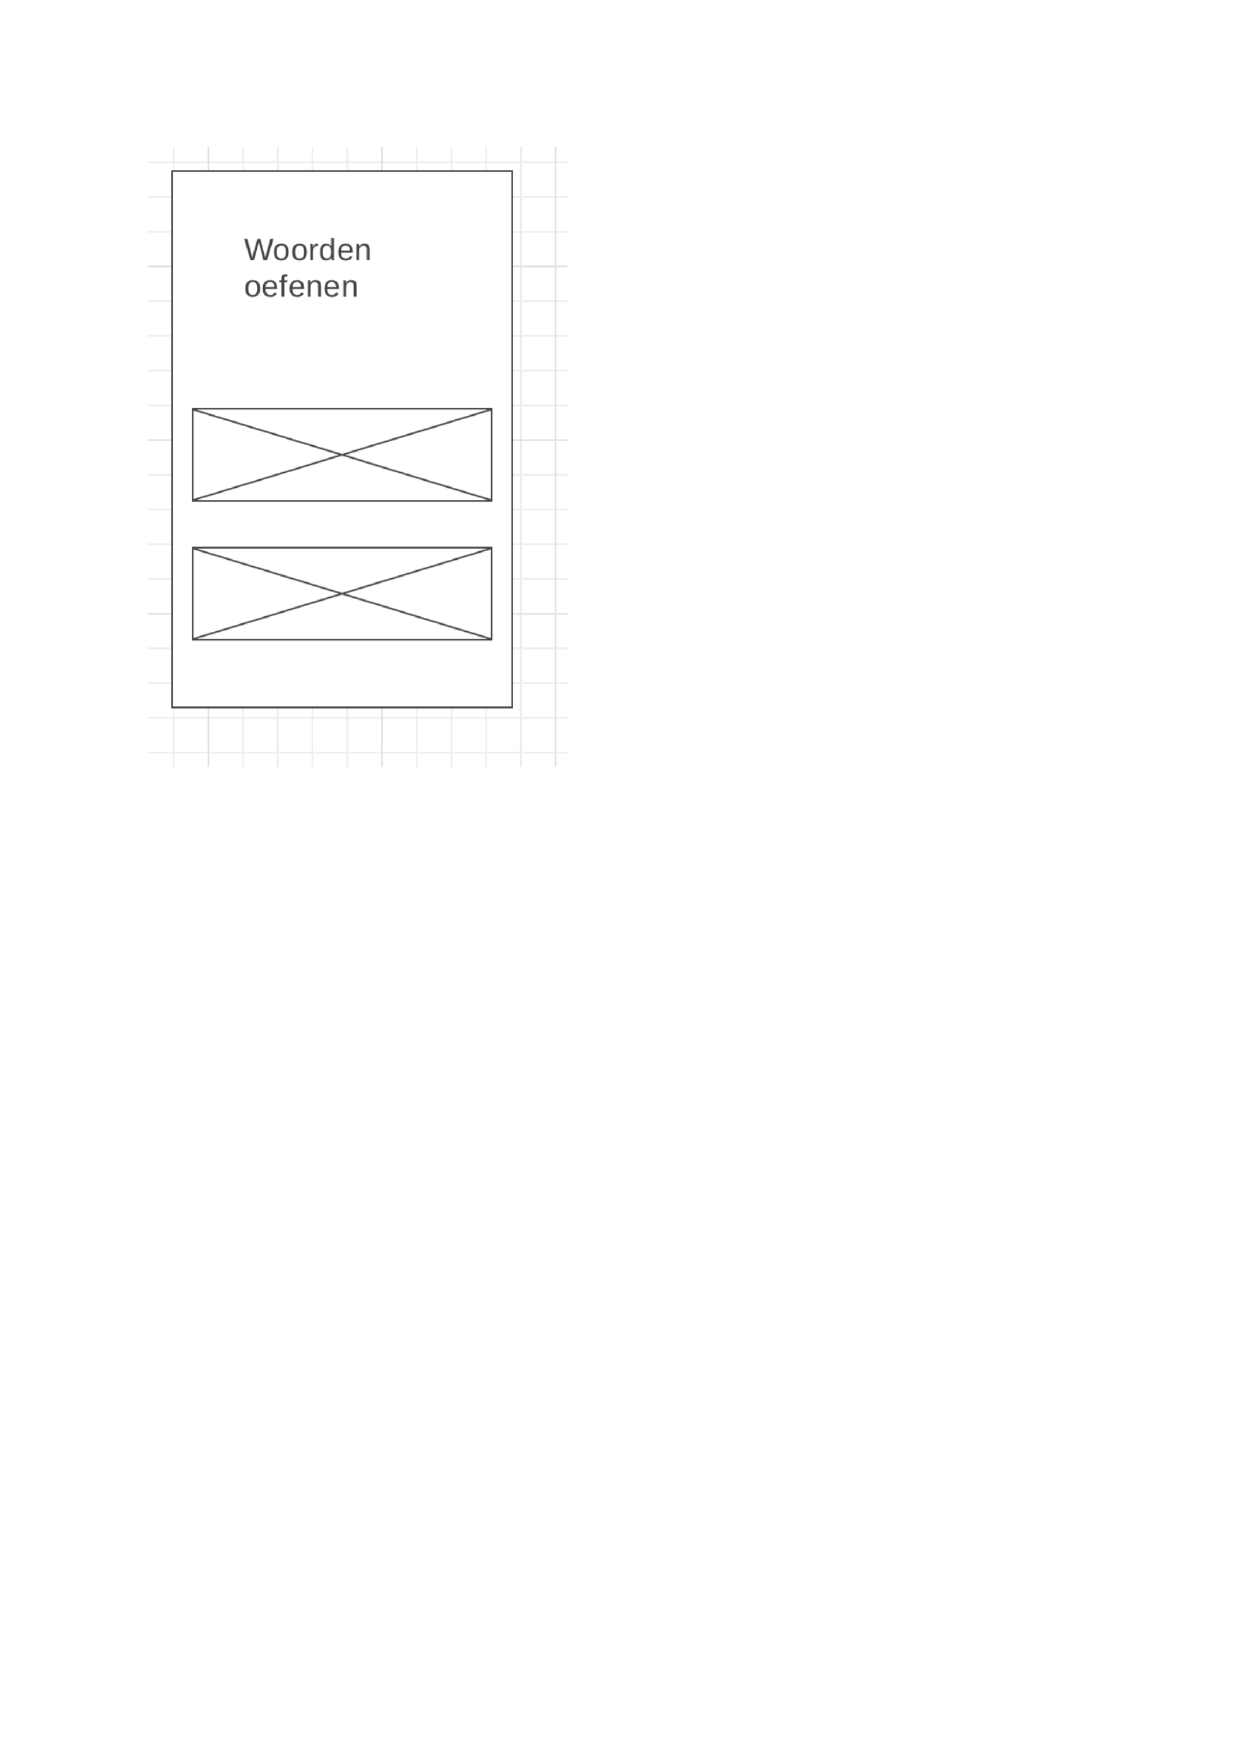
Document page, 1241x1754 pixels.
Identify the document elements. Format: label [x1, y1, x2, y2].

picture [147, 147, 568, 767]
